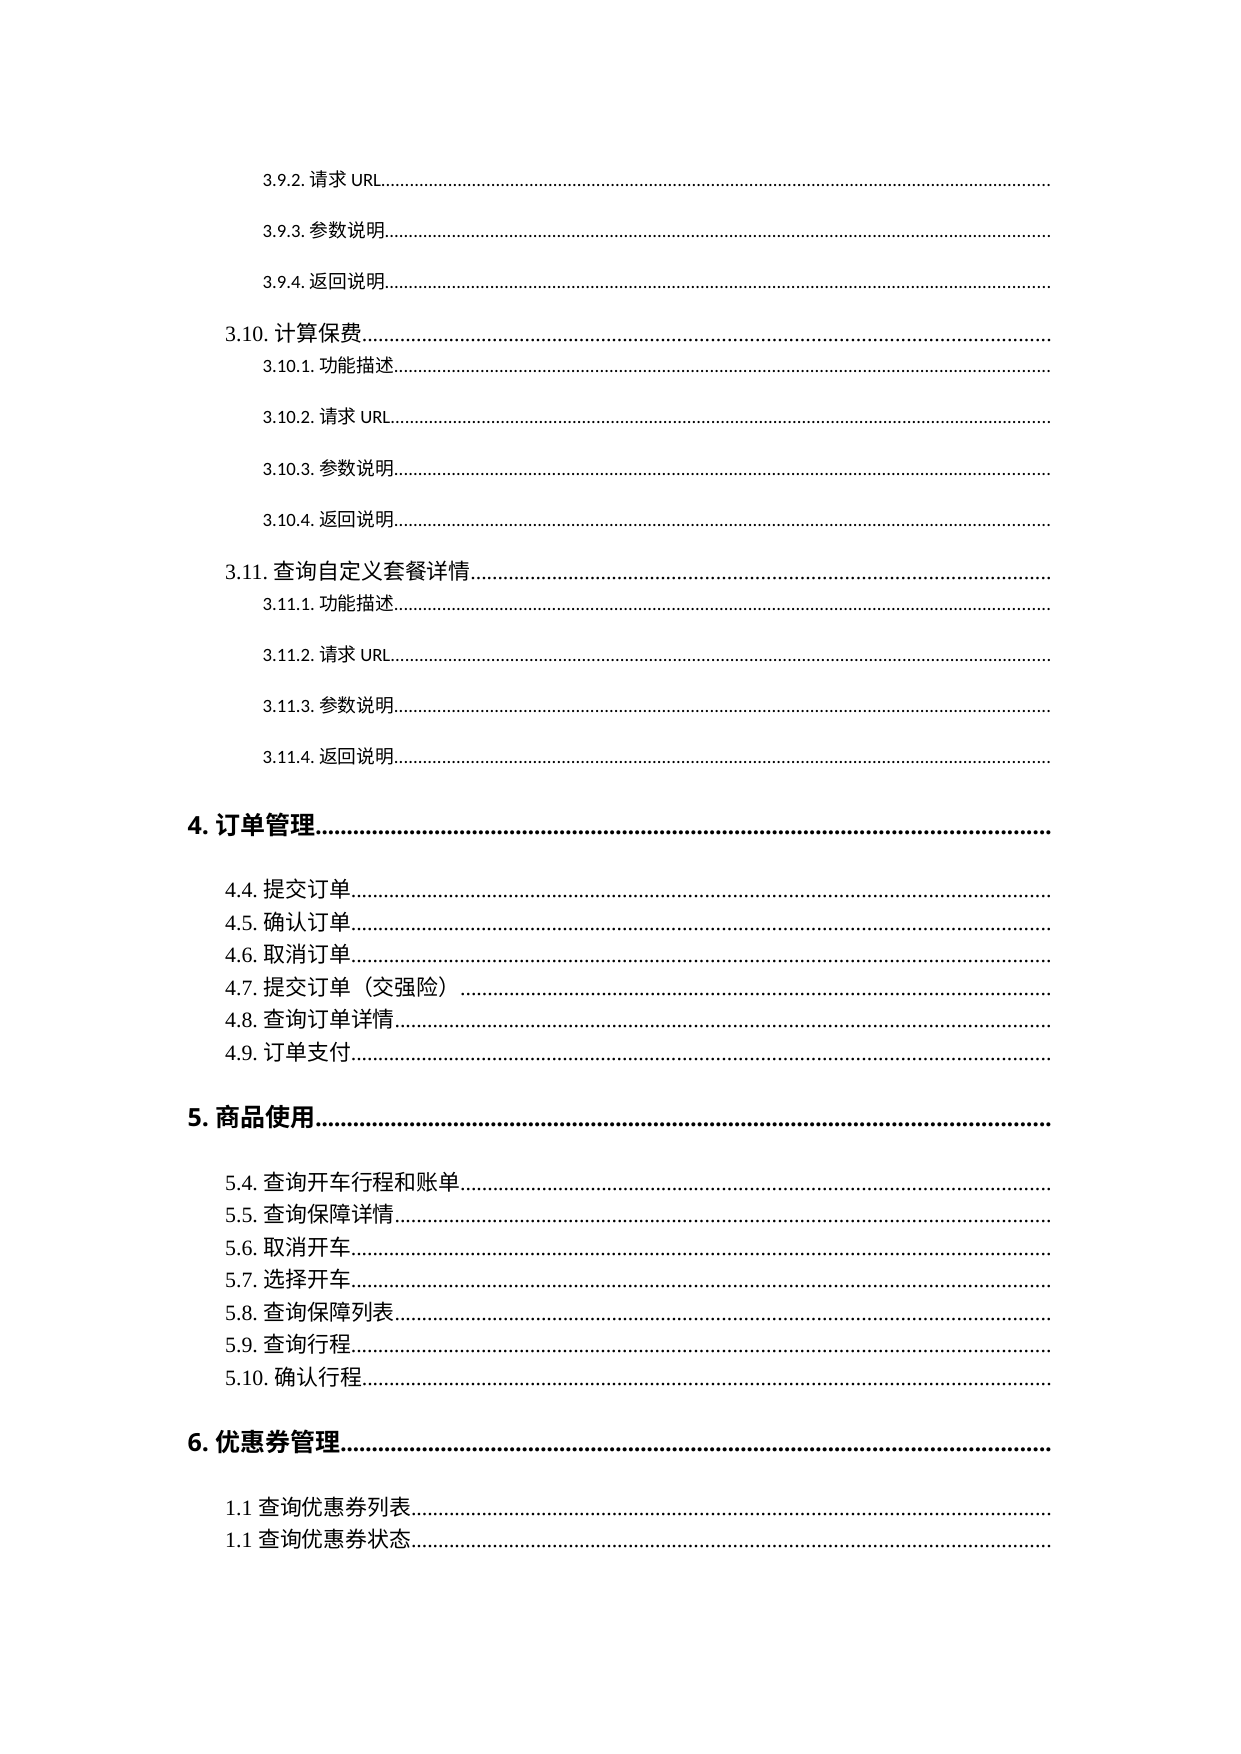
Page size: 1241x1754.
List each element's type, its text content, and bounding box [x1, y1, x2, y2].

text 3.9.3. 参数说明 [262, 213, 1053, 246]
text 3.10.4. 返回说明 [262, 502, 1053, 534]
text 3.11.4. 返回说明 [262, 739, 1053, 772]
text 5.5. 查询保障详情 [225, 1197, 1053, 1229]
text 5.7. 选择开车 [225, 1262, 1053, 1294]
text 5.8. 查询保障列表 [225, 1294, 1053, 1327]
text 3.10.1. 功能描述 [262, 348, 1053, 381]
text 4.4. 提交订单 [225, 872, 1053, 904]
text 3.11.3. 参数说明 [262, 688, 1053, 721]
text 4.9. 订单支付 [225, 1034, 1053, 1067]
text 3.11. 查询自定义套餐详情 [225, 553, 1053, 586]
text 5. 商品使用 [187, 1083, 1053, 1148]
text 3.10.2. 请求URL [262, 399, 1053, 432]
text 4.5. 确认订单 [225, 904, 1053, 937]
text 3.9.4. 返回说明 [262, 264, 1053, 297]
text 5.10. 确认行程 [225, 1359, 1053, 1392]
text 4.8. 查询订单详情 [225, 1002, 1053, 1034]
text 3.10. 计算保费 [225, 316, 1053, 348]
text 5.4. 查询开车行程和账单 [225, 1164, 1053, 1197]
text 3.11.2. 请求URL [262, 637, 1053, 669]
text 1.1 查询优惠券状态 [225, 1522, 1053, 1554]
text 6. 优惠券管理 [187, 1408, 1053, 1473]
text 4. 订单管理 [187, 791, 1053, 856]
text 5.9. 查询行程 [225, 1327, 1053, 1359]
text 1.1 查询优惠券列表 [225, 1489, 1053, 1522]
text 4.7. 提交订单（交强险） [225, 969, 1053, 1002]
text 3.10.3. 参数说明 [262, 451, 1053, 483]
text 5.6. 取消开车 [225, 1229, 1053, 1262]
text 4.6. 取消订单 [225, 937, 1053, 969]
text 3.9.2. 请求URL [262, 162, 1053, 194]
text 3.11.1. 功能描述 [262, 586, 1053, 618]
